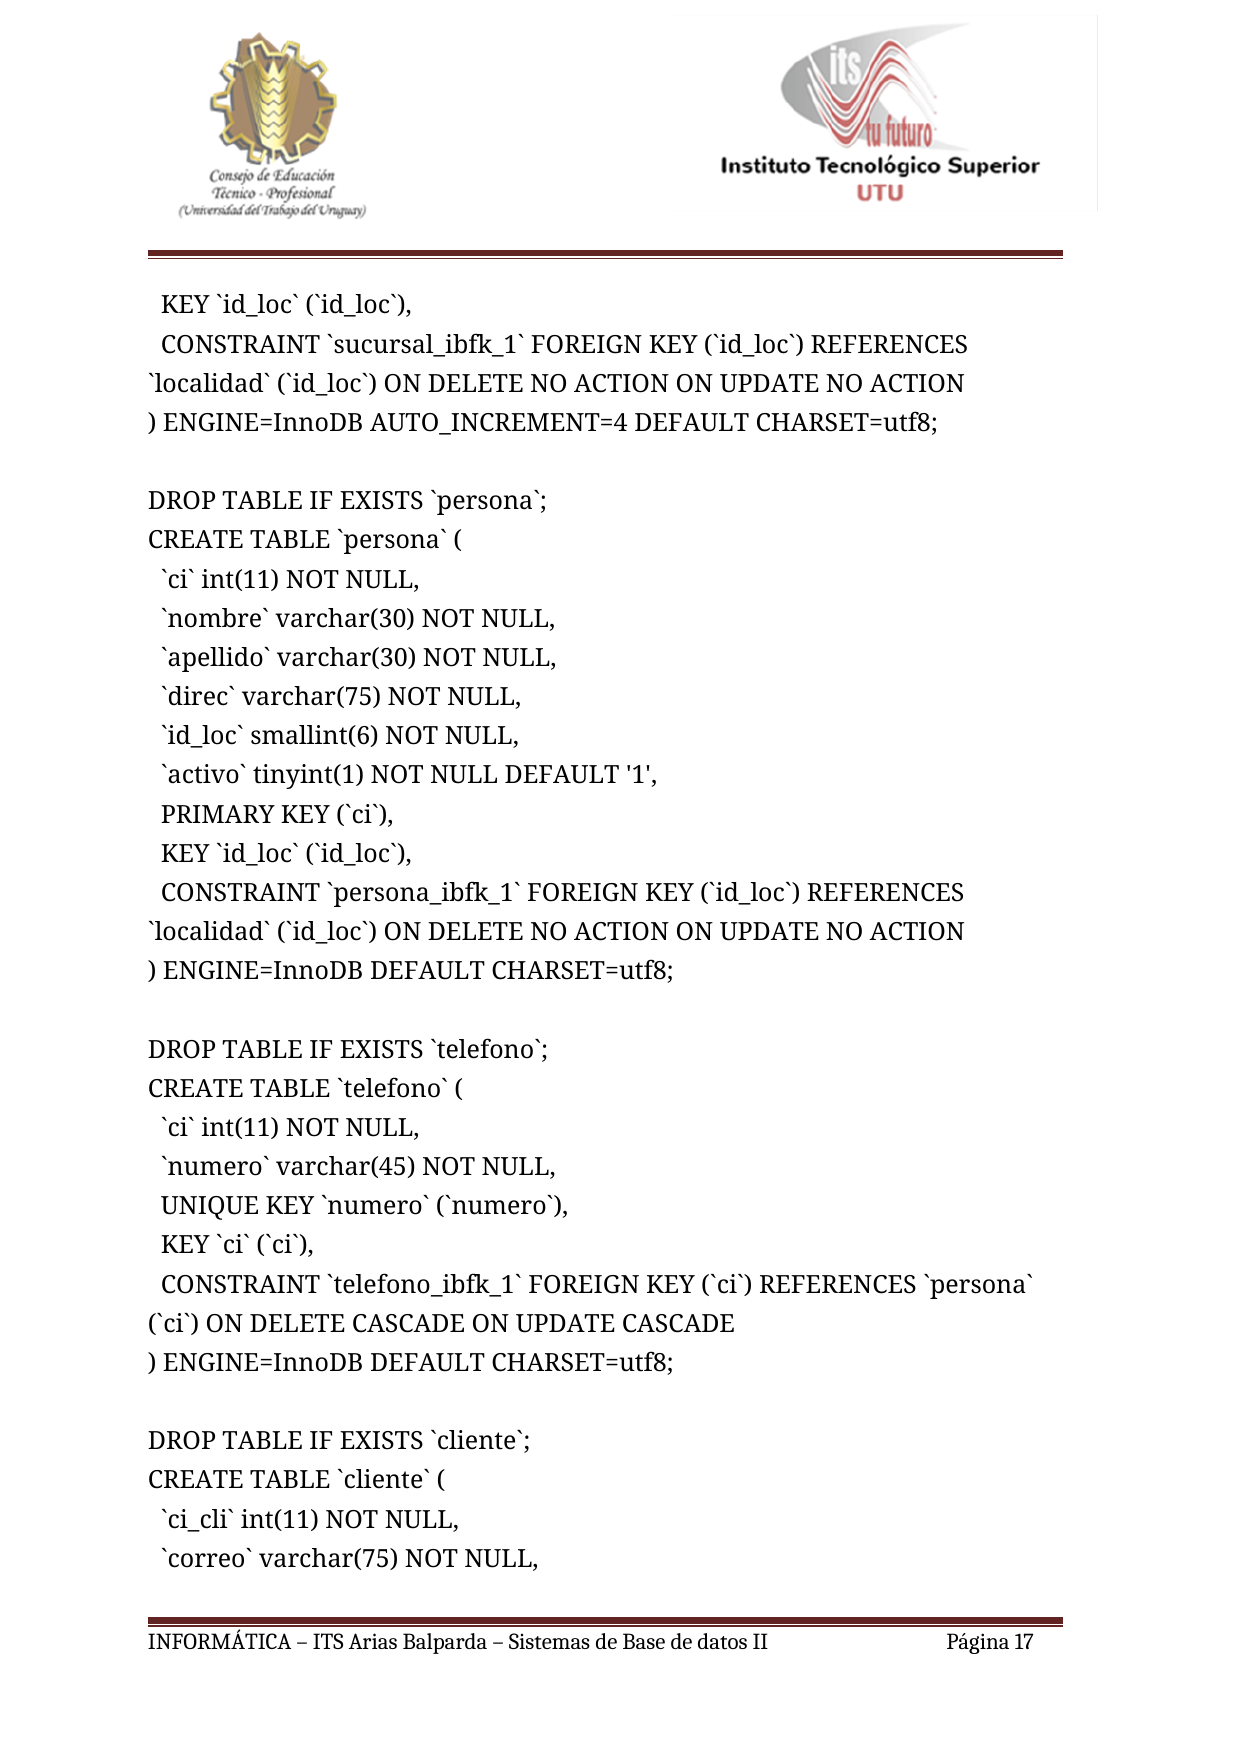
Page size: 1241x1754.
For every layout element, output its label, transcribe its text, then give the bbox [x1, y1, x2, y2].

text `ci` int(11) NOT NULL, [148, 1110, 1063, 1144]
text `apellido` varchar(30) NOT NULL, [148, 640, 1063, 674]
text ) ENGINE=InnoDB DEFAULT CHARSET=utf8; [148, 1345, 1063, 1379]
text CONSTRAINT `sucursal_ibfk_1` FOREIGN KEY (`id_loc`) REFERENCES `localidad` (`id_loc`) ON DELETE NO ACTION ON UPDATE NO ACTION [148, 326, 1063, 399]
text `numero` varchar(45) NOT NULL, [148, 1149, 1063, 1183]
text `direc` varchar(75) NOT NULL, [148, 679, 1063, 713]
text `id_loc` smallint(6) NOT NULL, [148, 718, 1063, 752]
text CONSTRAINT `persona_ibfk_1` FOREIGN KEY (`id_loc`) REFERENCES `localidad` (`id_loc`) ON DELETE NO ACTION ON UPDATE NO ACTION [148, 875, 1063, 948]
text DROP TABLE IF EXISTS `persona`; [148, 483, 1063, 517]
text CREATE TABLE `telefono` ( [148, 1071, 1063, 1104]
text `ci` int(11) NOT NULL, [148, 561, 1063, 595]
text ) ENGINE=InnoDB DEFAULT CHARSET=utf8; [148, 953, 1063, 987]
text DROP TABLE IF EXISTS `cliente`; [148, 1423, 1063, 1457]
text `ci_cli` int(11) NOT NULL, [148, 1501, 1063, 1535]
text UNIQUE KEY `numero` (`numero`), [148, 1188, 1063, 1222]
picture [147, 0, 1098, 248]
text PRIMARY KEY (`ci`), [148, 796, 1063, 830]
text DROP TABLE IF EXISTS `telefono`; [148, 1031, 1063, 1065]
text CONSTRAINT `telefono_ibfk_1` FOREIGN KEY (`ci`) REFERENCES `persona` (`ci`) ON DELETE CASCADE ON UPDATE CASCADE [148, 1266, 1063, 1339]
text KEY `id_loc` (`id_loc`), [148, 287, 1063, 321]
text `correo` varchar(75) NOT NULL, [148, 1541, 1063, 1574]
text CREATE TABLE `persona` ( [148, 522, 1063, 556]
text `nombre` varchar(30) NOT NULL, [148, 601, 1063, 634]
text ) ENGINE=InnoDB AUTO_INCREMENT=4 DEFAULT CHARSET=utf8; [148, 405, 1063, 439]
text CREATE TABLE `cliente` ( [148, 1462, 1063, 1496]
text `activo` tinyint(1) NOT NULL DEFAULT '1', [148, 757, 1063, 791]
text KEY `ci` (`ci`), [148, 1227, 1063, 1261]
text KEY `id_loc` (`id_loc`), [148, 836, 1063, 869]
